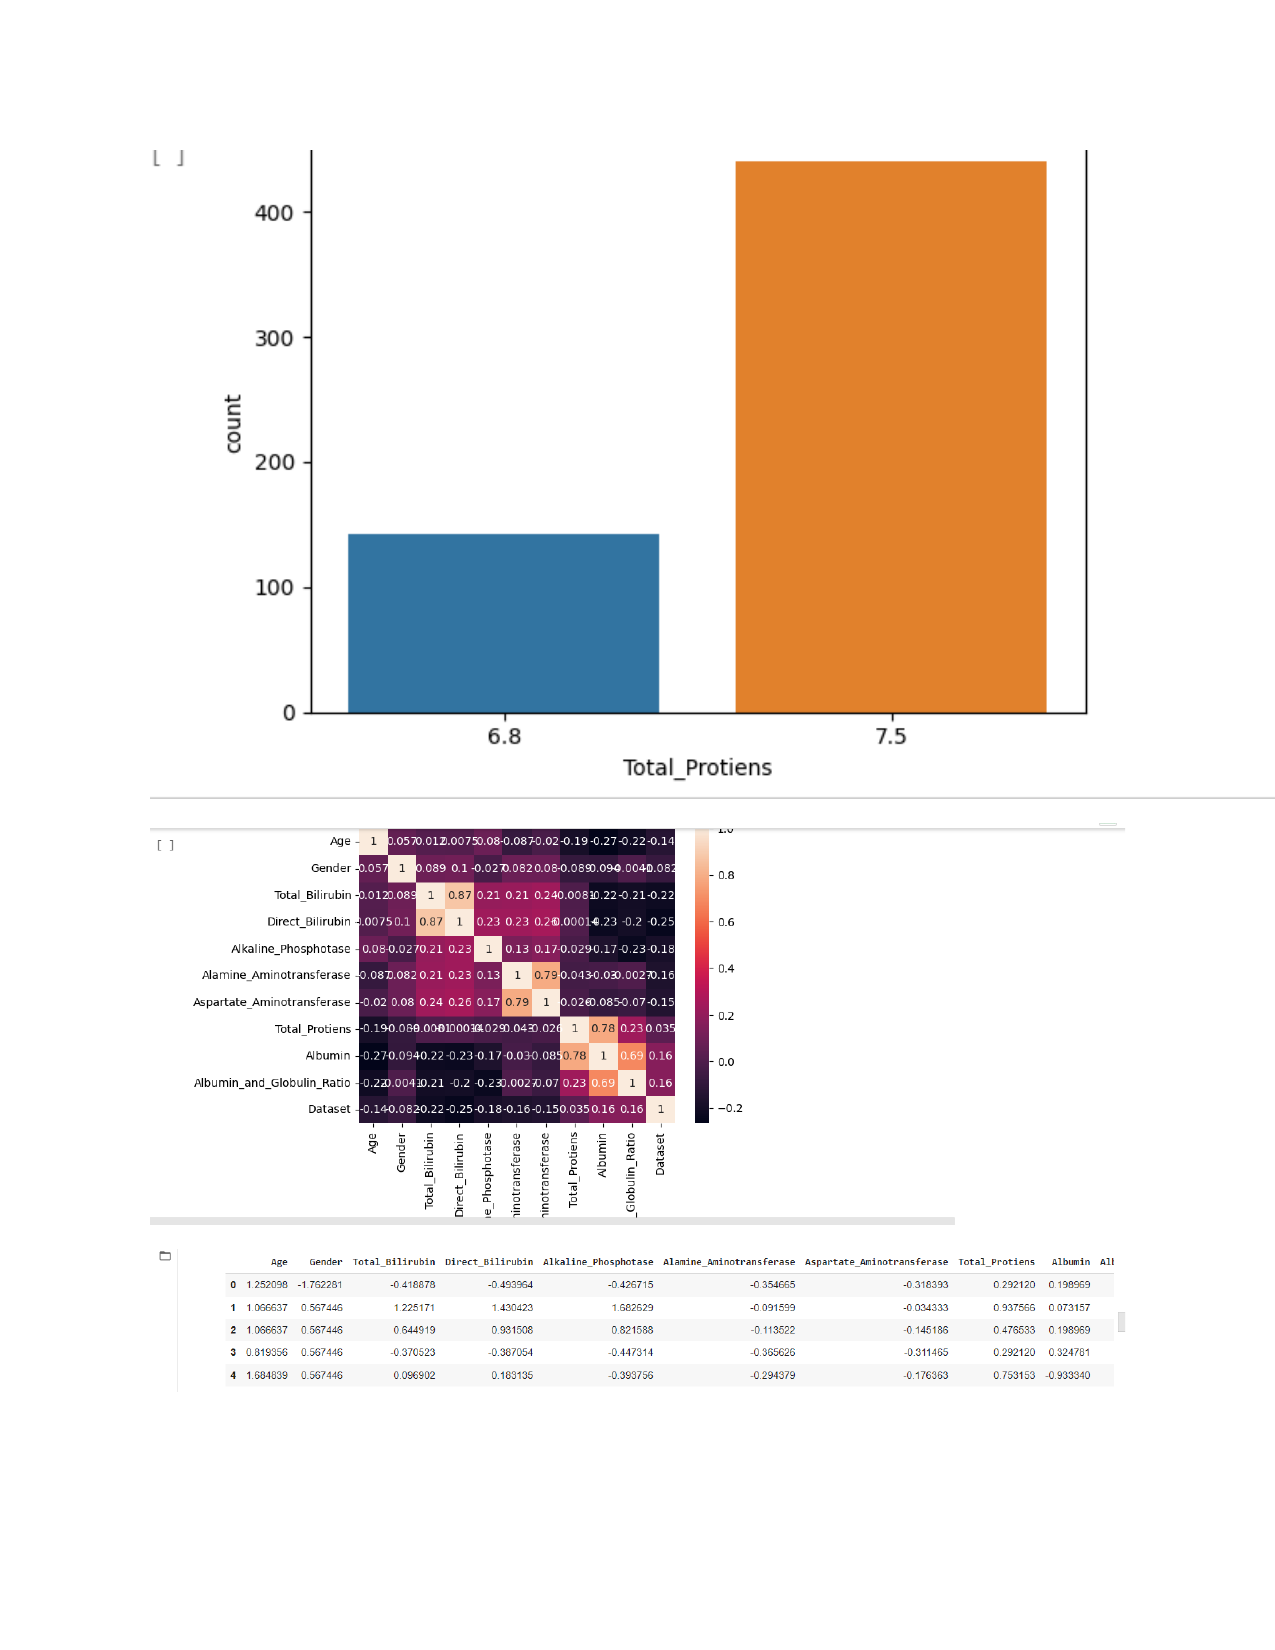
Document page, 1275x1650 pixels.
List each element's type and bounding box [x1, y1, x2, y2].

picture [150, 823, 1125, 1225]
picture [150, 1249, 1125, 1392]
picture [150, 150, 1275, 799]
